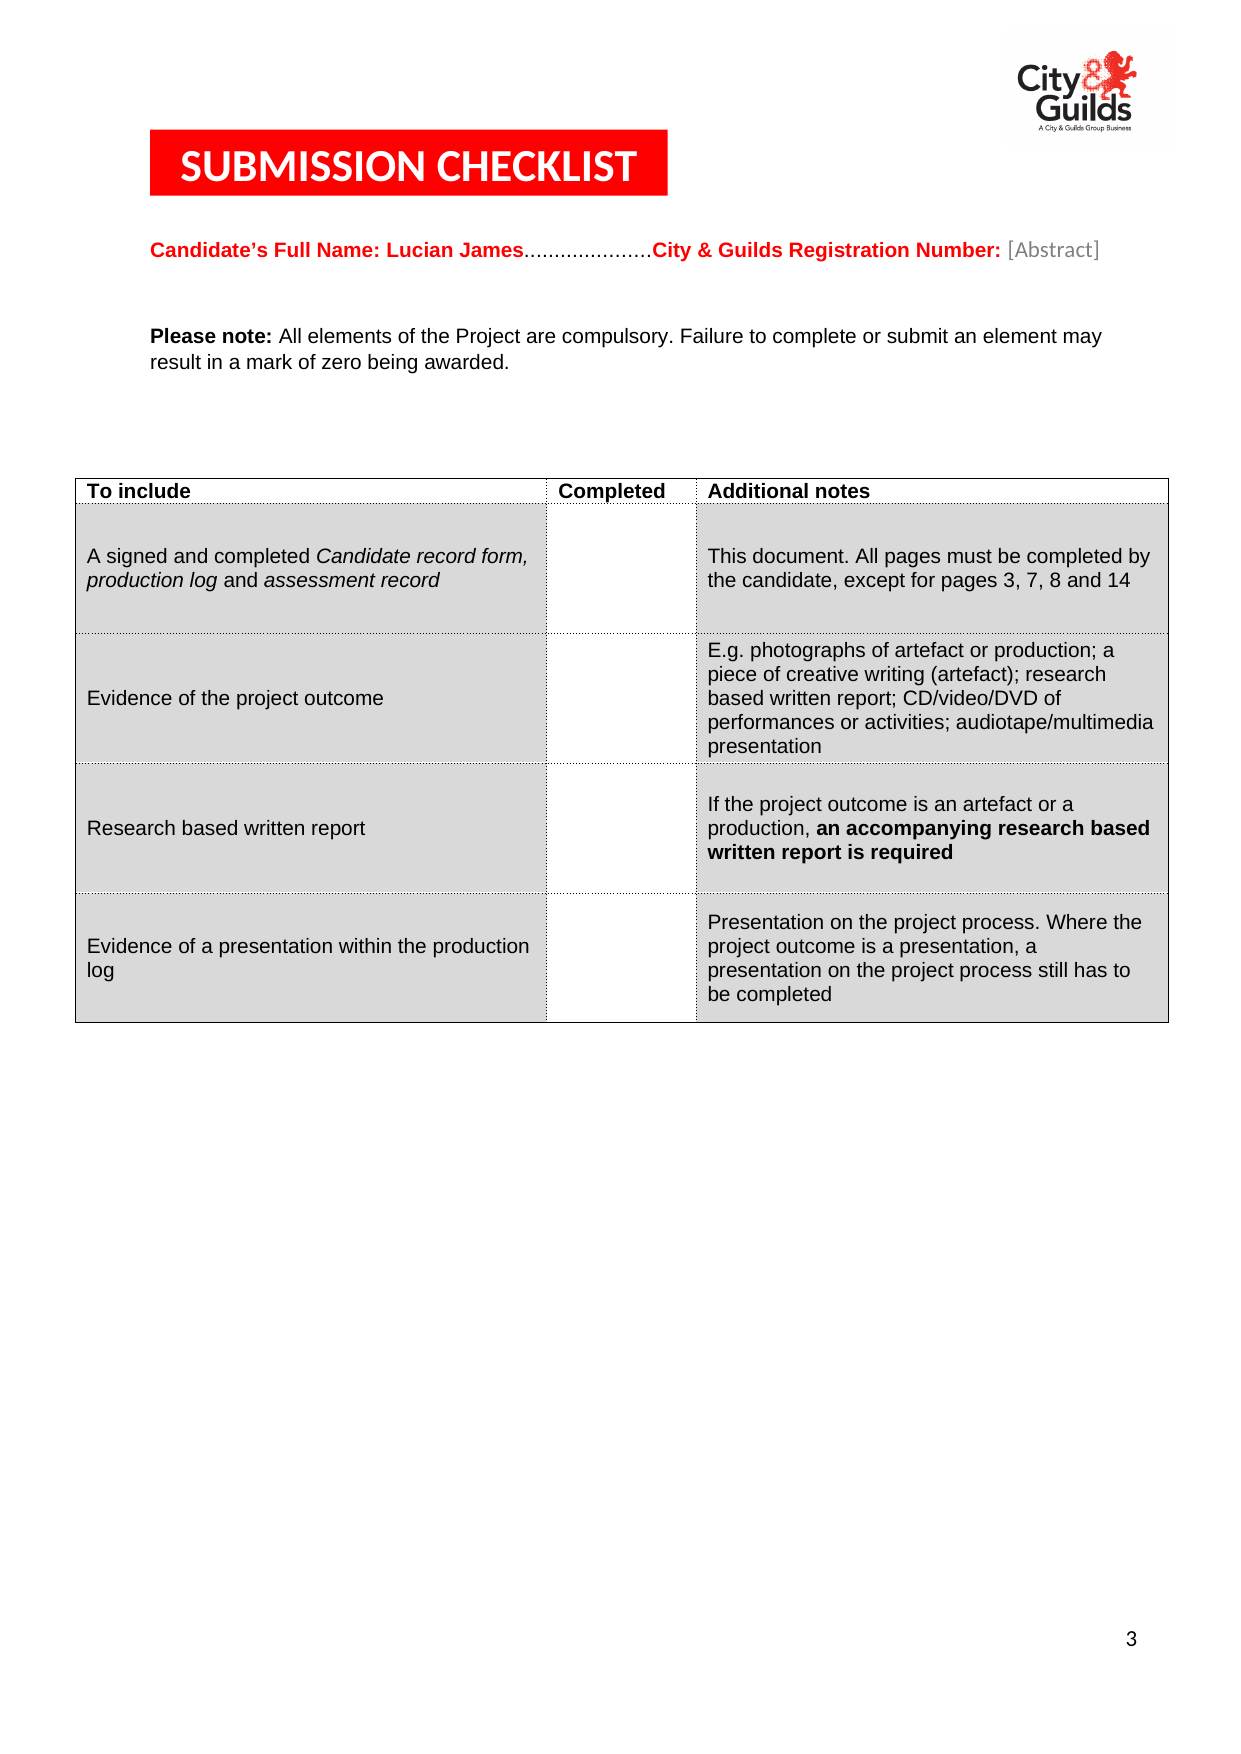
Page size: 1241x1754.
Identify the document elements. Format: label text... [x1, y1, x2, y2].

picture [1005, 25, 1175, 148]
table_header Completed [547, 479, 696, 503]
table_cell A signed and completed Candidate record form, production log and assessment record [76, 503, 547, 633]
table_cell Research based written report [76, 763, 547, 892]
table_cell This document. All pages must be completed by the candidate, except for pages 3, 7, 8 and 14 [696, 503, 1168, 633]
table_cell If the project outcome is an artefact or a production, an accompanying research based written report is required [696, 763, 1168, 892]
table_cell Evidence of a presentation within the production log [76, 893, 547, 1022]
table_cell [547, 763, 696, 892]
table_cell [547, 633, 696, 762]
table_cell Evidence of the project outcome [76, 633, 547, 762]
table_cell E.g. photographs of artefact or production; a piece of creative writing (artefact); research based written report; CD/video/DVD of performances or activities; audiotape/multimedia presentation [696, 633, 1168, 762]
text Please note: All elements of the Project are compulsory. Failure to complete or submit an element may result in a mark of zero being awarded. [150, 324, 1137, 374]
table_header To include [76, 479, 547, 503]
table_header Additional notes [696, 479, 1168, 503]
table_cell Presentation on the project process. Where the project outcome is a presentation, a presentation on the project process still has to be completed [696, 893, 1168, 1022]
text Candidate’s Full Name: City & Guilds Registration Number: [150, 235, 1137, 263]
table_cell [547, 503, 696, 633]
table_cell [547, 893, 696, 1022]
